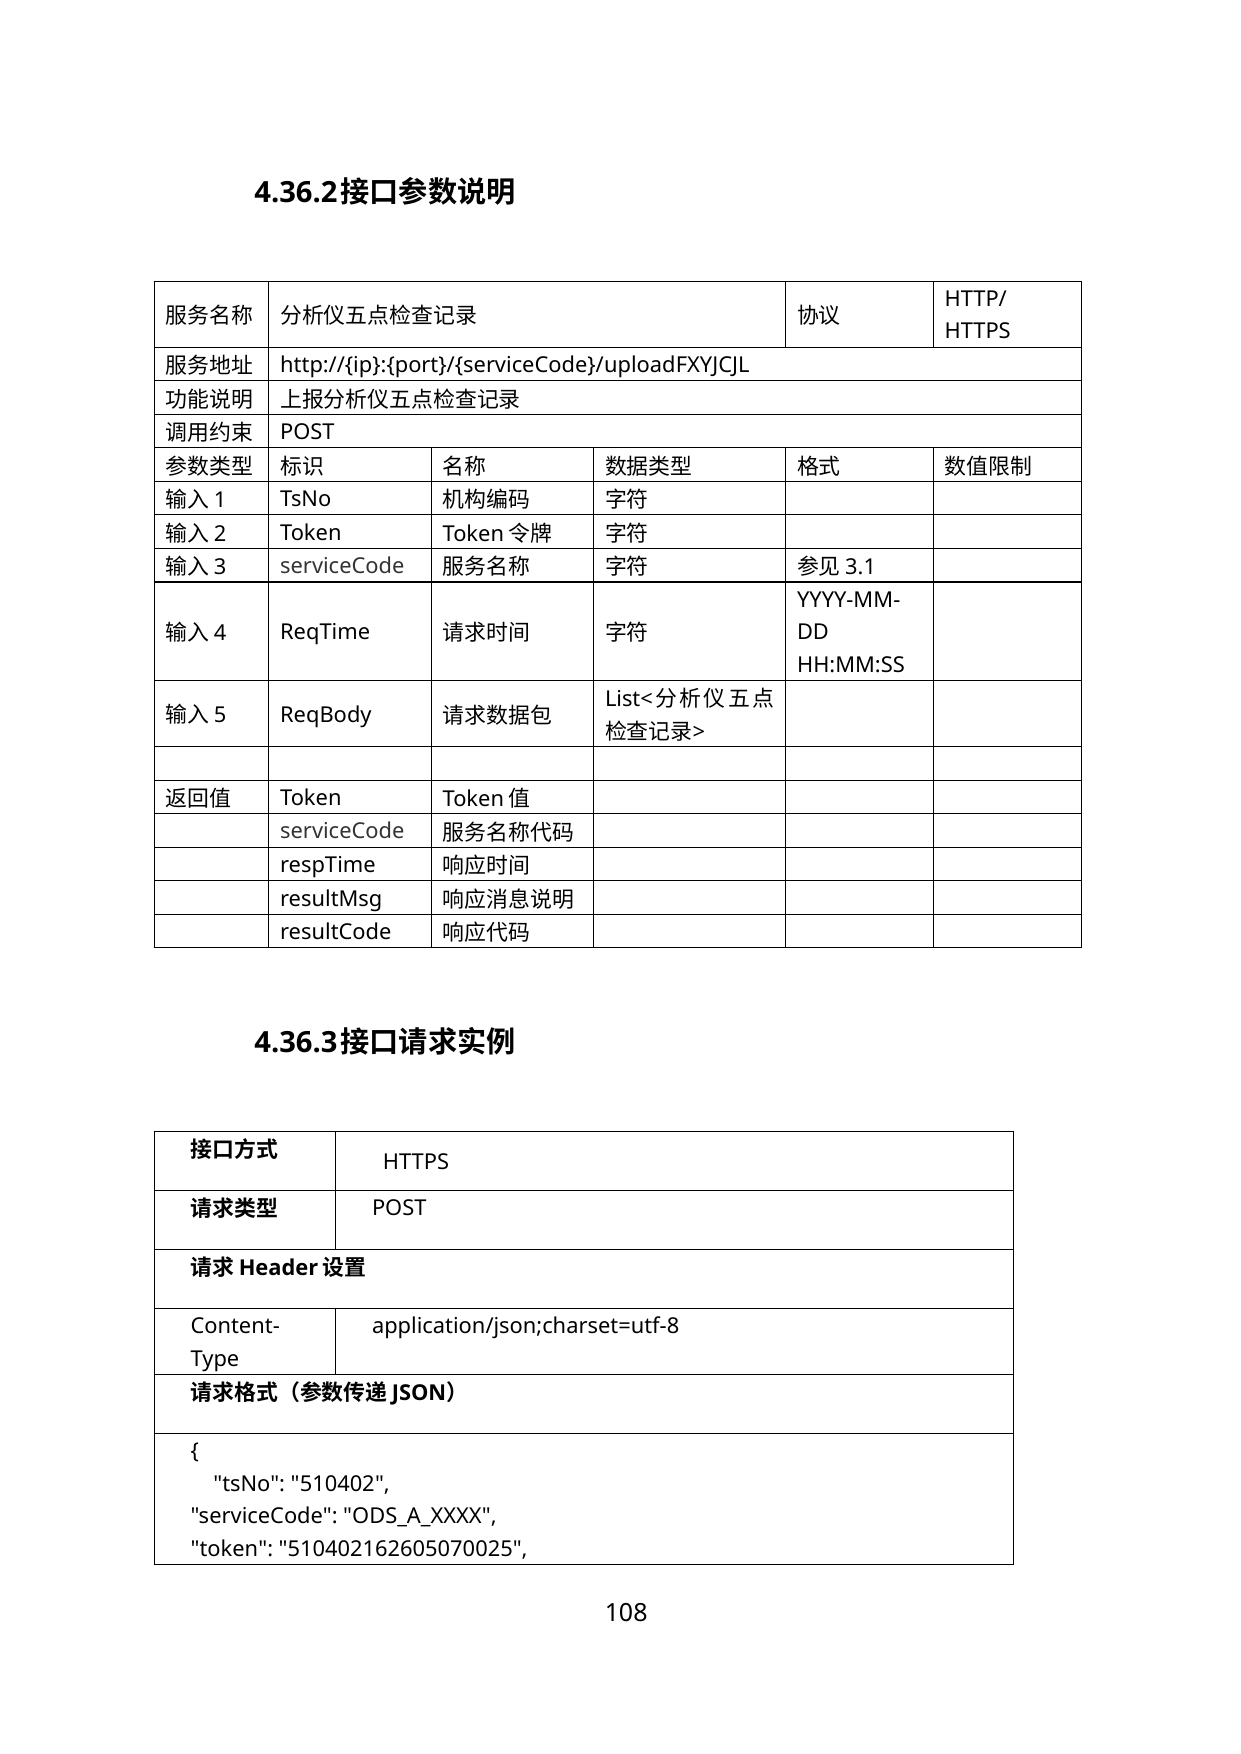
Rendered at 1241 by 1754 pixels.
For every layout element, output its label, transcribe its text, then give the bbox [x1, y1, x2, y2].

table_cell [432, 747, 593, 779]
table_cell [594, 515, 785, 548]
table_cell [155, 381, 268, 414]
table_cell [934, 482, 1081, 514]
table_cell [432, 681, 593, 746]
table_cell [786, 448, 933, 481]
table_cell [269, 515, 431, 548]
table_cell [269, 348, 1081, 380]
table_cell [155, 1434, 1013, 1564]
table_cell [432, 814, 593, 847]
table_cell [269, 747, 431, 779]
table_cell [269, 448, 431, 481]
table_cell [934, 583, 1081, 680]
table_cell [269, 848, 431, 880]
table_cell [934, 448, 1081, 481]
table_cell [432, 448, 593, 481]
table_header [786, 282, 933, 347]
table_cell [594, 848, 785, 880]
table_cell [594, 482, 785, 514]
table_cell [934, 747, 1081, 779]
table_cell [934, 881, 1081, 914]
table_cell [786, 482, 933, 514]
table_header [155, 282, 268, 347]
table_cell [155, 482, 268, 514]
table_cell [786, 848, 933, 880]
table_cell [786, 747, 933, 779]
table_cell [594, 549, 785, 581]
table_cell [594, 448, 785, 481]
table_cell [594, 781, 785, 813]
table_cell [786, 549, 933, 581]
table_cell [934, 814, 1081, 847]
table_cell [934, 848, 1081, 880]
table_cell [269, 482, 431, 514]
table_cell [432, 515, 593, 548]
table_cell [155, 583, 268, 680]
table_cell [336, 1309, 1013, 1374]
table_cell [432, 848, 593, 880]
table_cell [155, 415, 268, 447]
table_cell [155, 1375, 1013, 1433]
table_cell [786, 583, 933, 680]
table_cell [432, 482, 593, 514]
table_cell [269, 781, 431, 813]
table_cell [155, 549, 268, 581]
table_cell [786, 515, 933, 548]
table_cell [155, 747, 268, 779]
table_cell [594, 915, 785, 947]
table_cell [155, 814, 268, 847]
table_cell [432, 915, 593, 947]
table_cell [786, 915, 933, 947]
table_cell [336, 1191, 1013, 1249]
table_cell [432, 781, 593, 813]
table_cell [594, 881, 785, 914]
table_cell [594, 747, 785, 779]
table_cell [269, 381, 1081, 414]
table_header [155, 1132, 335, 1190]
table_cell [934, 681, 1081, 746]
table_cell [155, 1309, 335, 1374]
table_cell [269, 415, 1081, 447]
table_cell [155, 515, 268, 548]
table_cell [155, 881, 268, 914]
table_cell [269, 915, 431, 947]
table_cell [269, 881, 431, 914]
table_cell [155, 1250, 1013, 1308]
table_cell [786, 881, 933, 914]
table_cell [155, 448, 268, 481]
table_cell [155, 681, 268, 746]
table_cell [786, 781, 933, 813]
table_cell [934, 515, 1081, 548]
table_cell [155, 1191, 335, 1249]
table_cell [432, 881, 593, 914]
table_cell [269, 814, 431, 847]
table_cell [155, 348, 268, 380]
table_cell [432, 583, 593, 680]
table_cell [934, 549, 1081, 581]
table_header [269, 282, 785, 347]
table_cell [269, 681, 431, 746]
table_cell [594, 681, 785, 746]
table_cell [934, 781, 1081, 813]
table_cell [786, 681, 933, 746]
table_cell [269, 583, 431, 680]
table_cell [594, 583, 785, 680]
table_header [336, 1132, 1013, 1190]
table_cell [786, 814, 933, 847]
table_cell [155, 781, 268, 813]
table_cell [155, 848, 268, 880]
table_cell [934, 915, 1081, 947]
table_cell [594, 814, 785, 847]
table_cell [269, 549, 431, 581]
subtitle 接口请求实例 [254, 1008, 1087, 1073]
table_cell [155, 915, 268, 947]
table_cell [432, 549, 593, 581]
subtitle 接口参数说明 [254, 157, 1087, 222]
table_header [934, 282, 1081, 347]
